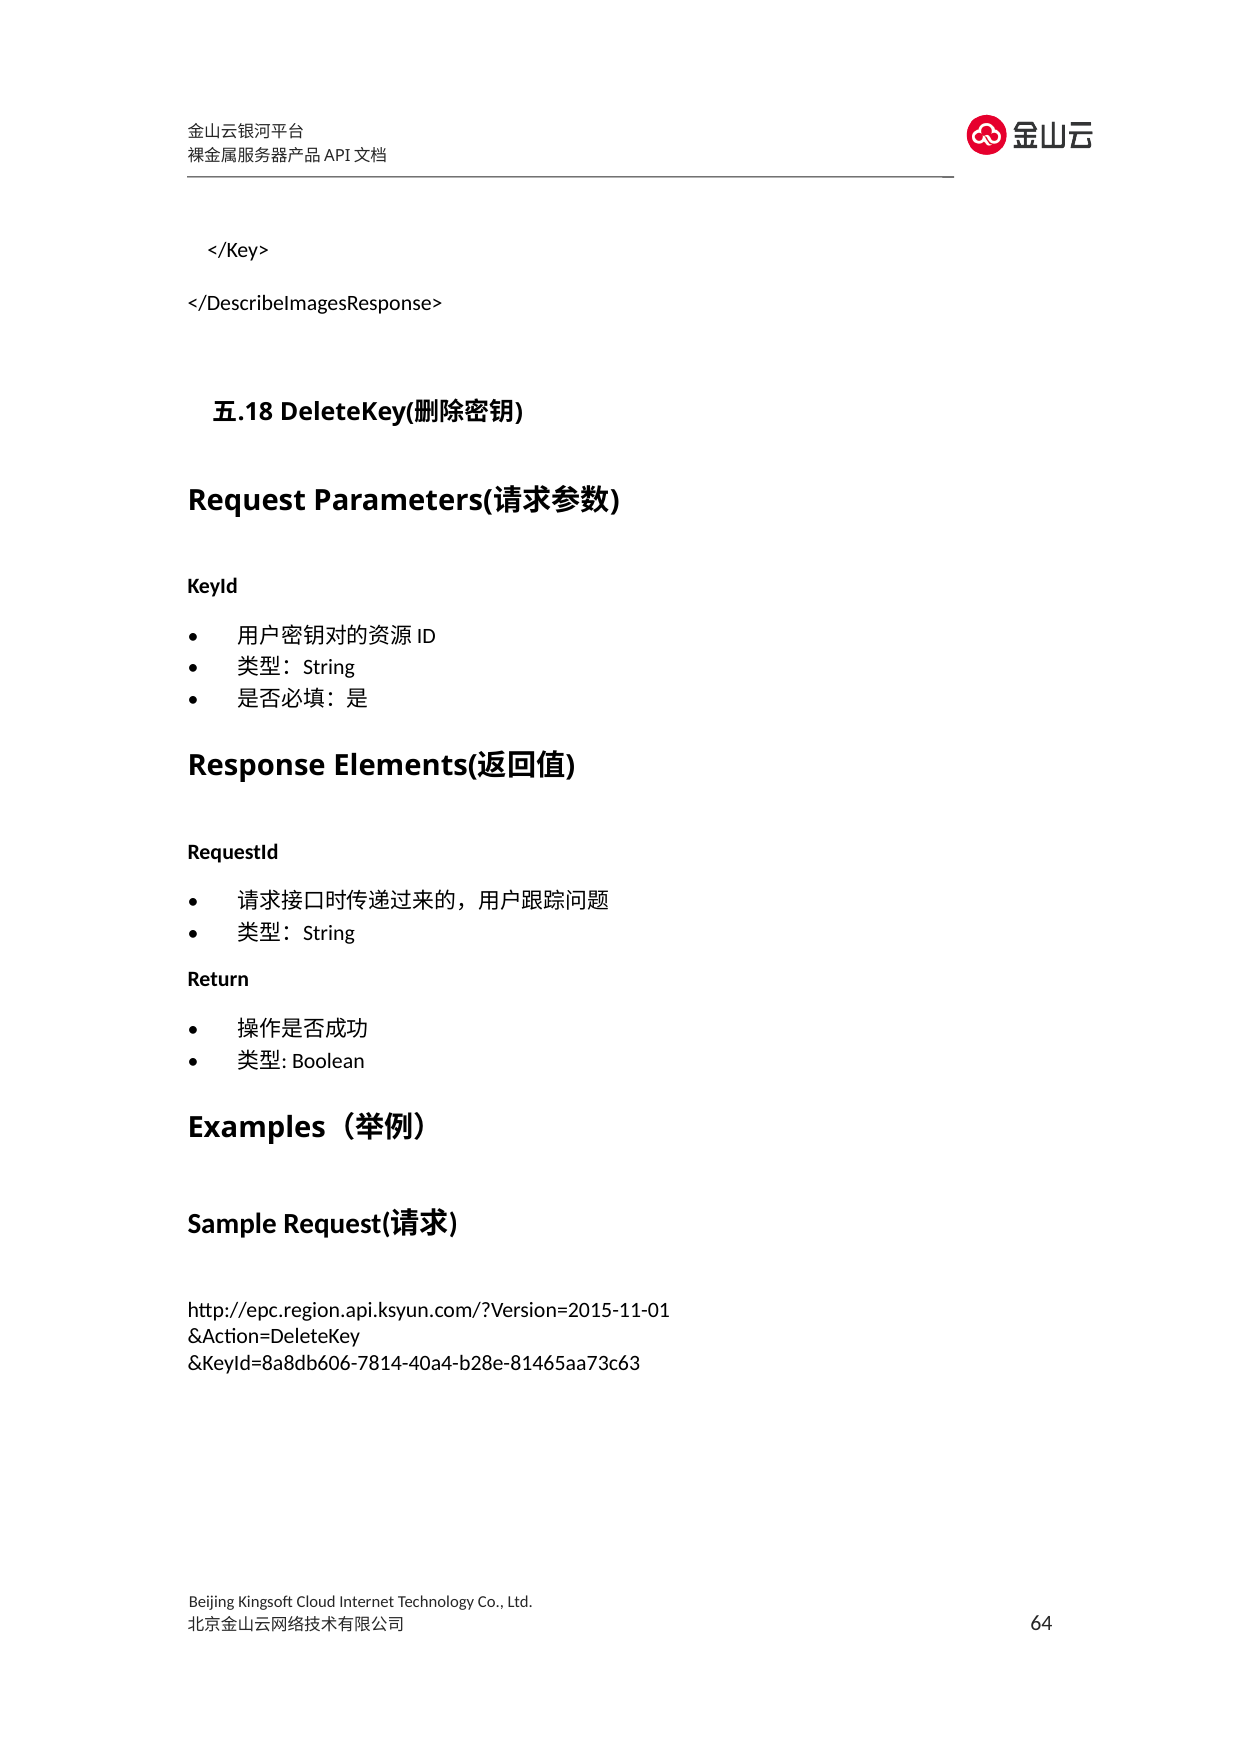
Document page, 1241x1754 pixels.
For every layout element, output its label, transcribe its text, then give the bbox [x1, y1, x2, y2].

text DeleteKey(删除密钥) [187, 392, 1092, 428]
list 是否必填：是 [187, 681, 1092, 713]
list 用户密钥对的资源ID [187, 618, 1092, 649]
text KeyId [187, 572, 1092, 599]
subtitle Request Parameters(请求参数) [187, 476, 1092, 518]
list 请求接口时传递过来的，用户跟踪问题 [187, 883, 1092, 915]
text RequestId [187, 838, 1092, 865]
subtitle Examples（举例） [187, 1103, 1092, 1146]
list 类型: Boolean [187, 1043, 1092, 1074]
picture [966, 114, 1093, 155]
list 操作是否成功 [187, 1011, 1092, 1043]
text http://epc.region.api.ksyun.com/?Version=2015-11-01 &Action=DeleteKey &KeyId=8a8db606-7814-40a4-b28e-81465aa73c63 [187, 1296, 1092, 1376]
text Return [187, 966, 1092, 992]
subtitle Response Elements(返回值) [187, 742, 1092, 784]
list 类型：String [187, 649, 1092, 681]
subtitle Sample Request(请求) [187, 1200, 1092, 1242]
list 类型：String [187, 915, 1092, 947]
